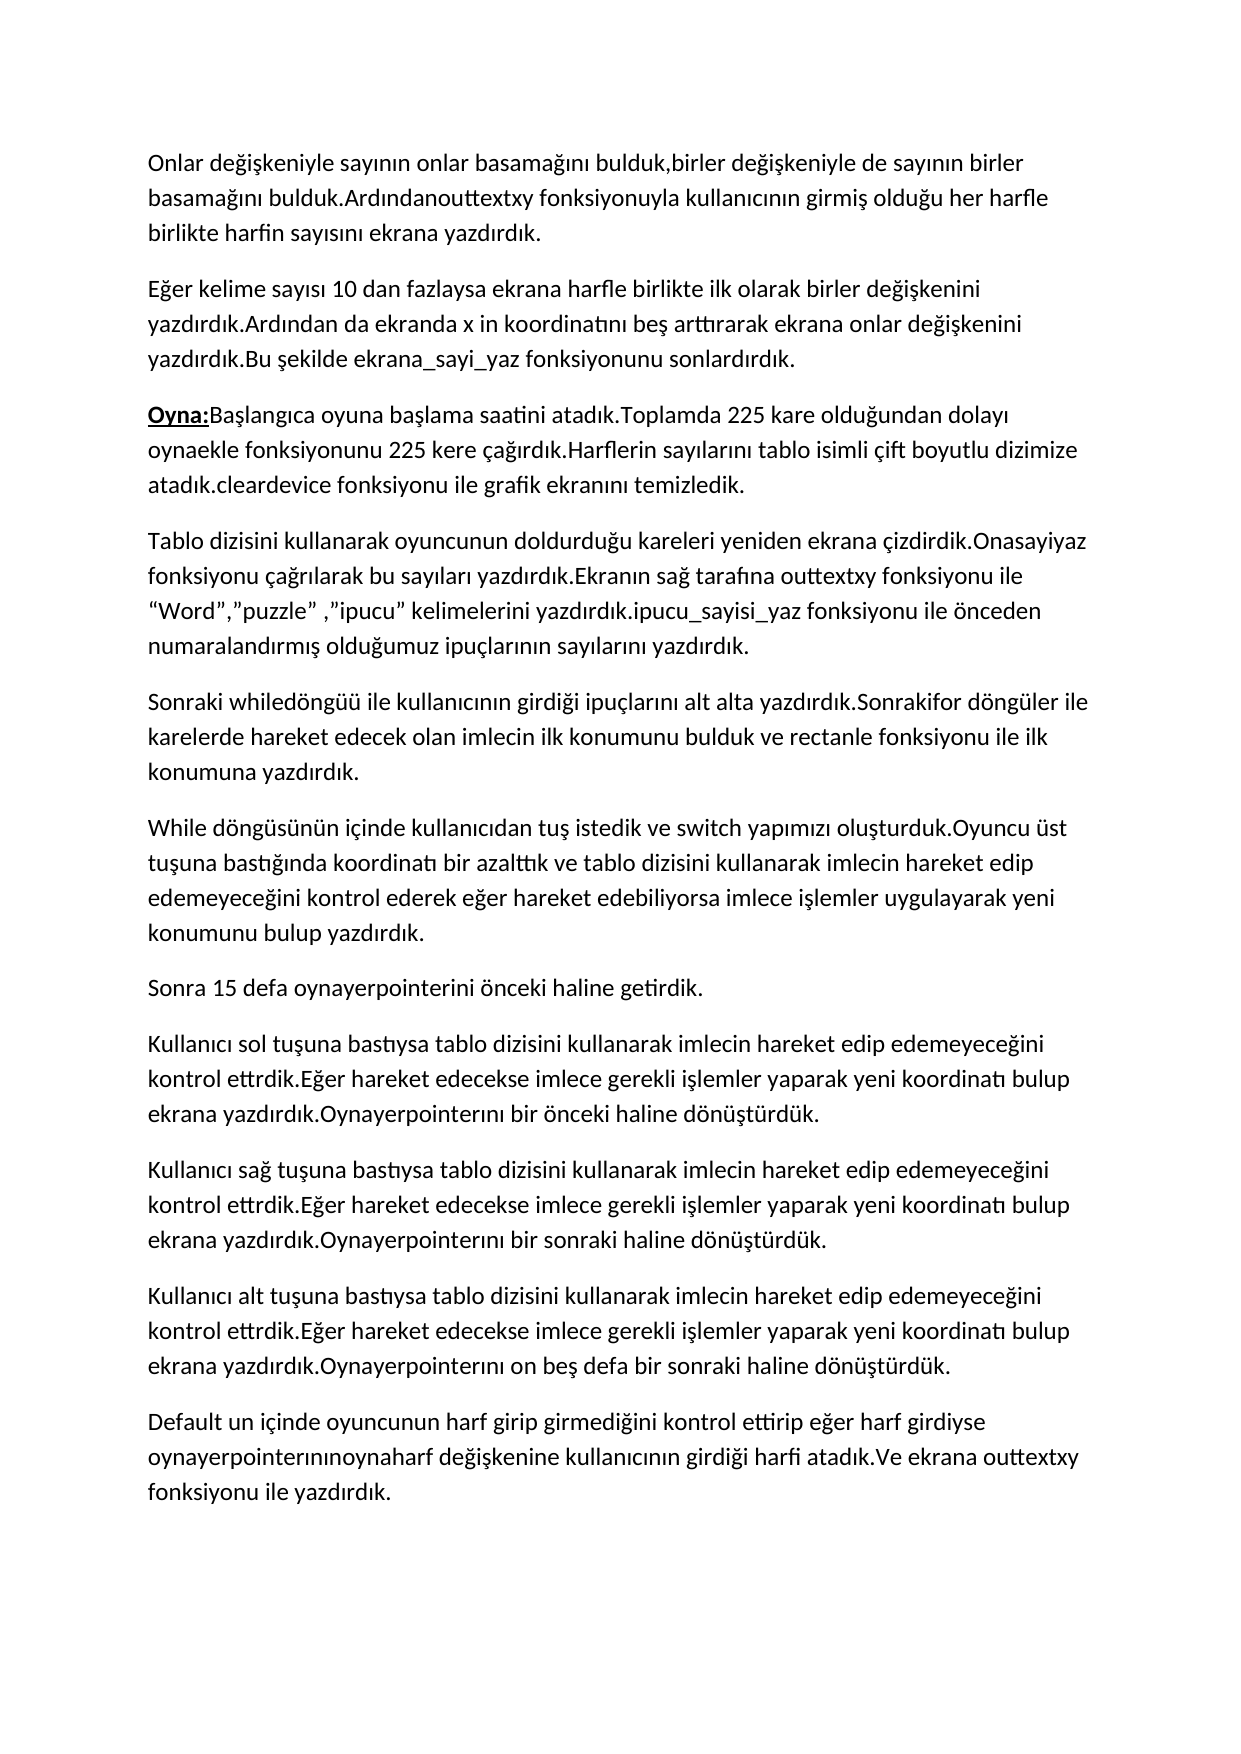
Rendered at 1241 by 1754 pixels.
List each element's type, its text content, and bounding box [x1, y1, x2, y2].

text While döngüsünün içinde kullanıcıdan tuş istedik ve switch yapımızı oluşturduk.Oyuncu üst tuşuna bastığında koordinatı bir azalttık ve tablo dizisini kullanarak imlecin hareket edip edemeyeceğini kontrol ederek eğer hareket edebiliyorsa imlece işlemler uygulayarak yeni konumunu bulup yazdırdık. [148, 812, 1093, 947]
text Kullanıcı alt tuşuna bastıysa tablo dizisini kullanarak imlecin hareket edip edemeyeceğini kontrol ettrdik.Eğer hareket edecekse imlece gerekli işlemler yaparak yeni koordinatı bulup ekrana yazdırdık.Oynayerpointerını on beş defa bir sonraki haline dönüştürdük. [148, 1280, 1093, 1381]
text Eğer kelime sayısı 10 dan fazlaysa ekrana harfle birlikte ilk olarak birler değişkenini yazdırdık.Ardından da ekranda x in koordinatını beş arttırarak ekrana onlar değişkenini yazdırdık.Bu şekilde ekrana_sayi_yaz fonksiyonunu sonlardırdık. [148, 273, 1093, 374]
text Oyna:Başlangıca oyuna başlama saatini atadık.Toplamda 225 kare olduğundan dolayı oynaekle fonksiyonunu 225 kere çağırdık.Harflerin sayılarını tablo isimli çift boyutlu dizimize atadık.cleardevice fonksiyonu ile grafik ekranını temizledik. [148, 399, 1093, 500]
text Default un içinde oyuncunun harf girip girmediğini kontrol ettirip eğer harf girdiyse oynayerpointerınınoynaharf değişkenine kullanıcının girdiği harfi atadık.Ve ekrana outtextxy fonksiyonu ile yazdırdık. [148, 1406, 1093, 1506]
text Kullanıcı sağ tuşuna bastıysa tablo dizisini kullanarak imlecin hareket edip edemeyeceğini kontrol ettrdik.Eğer hareket edecekse imlece gerekli işlemler yaparak yeni koordinatı bulup ekrana yazdırdık.Oynayerpointerını bir sonraki haline dönüştürdük. [148, 1154, 1093, 1255]
text Kullanıcı sol tuşuna bastıysa tablo dizisini kullanarak imlecin hareket edip edemeyeceğini kontrol ettrdik.Eğer hareket edecekse imlece gerekli işlemler yaparak yeni koordinatı bulup ekrana yazdırdık.Oynayerpointerını bir önceki haline dönüştürdük. [148, 1028, 1093, 1129]
text Sonraki whiledöngüü ile kullanıcının girdiği ipuçlarını alt alta yazdırdık.Sonrakifor döngüler ile karelerde hareket edecek olan imlecin ilk konumunu bulduk ve rectanle fonksiyonu ile ilk konumuna yazdırdık. [148, 686, 1093, 786]
text Tablo dizisini kullanarak oyuncunun doldurduğu kareleri yeniden ekrana çizdirdik.Onasayiyaz fonksiyonu çağrılarak bu sayıları yazdırdık.Ekranın sağ tarafına outtextxy fonksiyonu ile “Word”,”puzzle” ,”ipucu” kelimelerini yazdırdık.ipucu_sayisi_yaz fonksiyonu ile önceden numaralandırmış olduğumuz ipuçlarının sayılarını yazdırdık. [148, 525, 1093, 661]
text Onlar değişkeniyle sayının onlar basamağını bulduk,birler değişkeniyle de sayının birler basamağını bulduk.Ardındanouttextxy fonksiyonuyla kullanıcının girmiş olduğu her harfle birlikte harfin sayısını ekrana yazdırdık. [148, 148, 1093, 248]
text Sonra 15 defa oynayerpointerini önceki haline getirdik. [148, 973, 1093, 1003]
